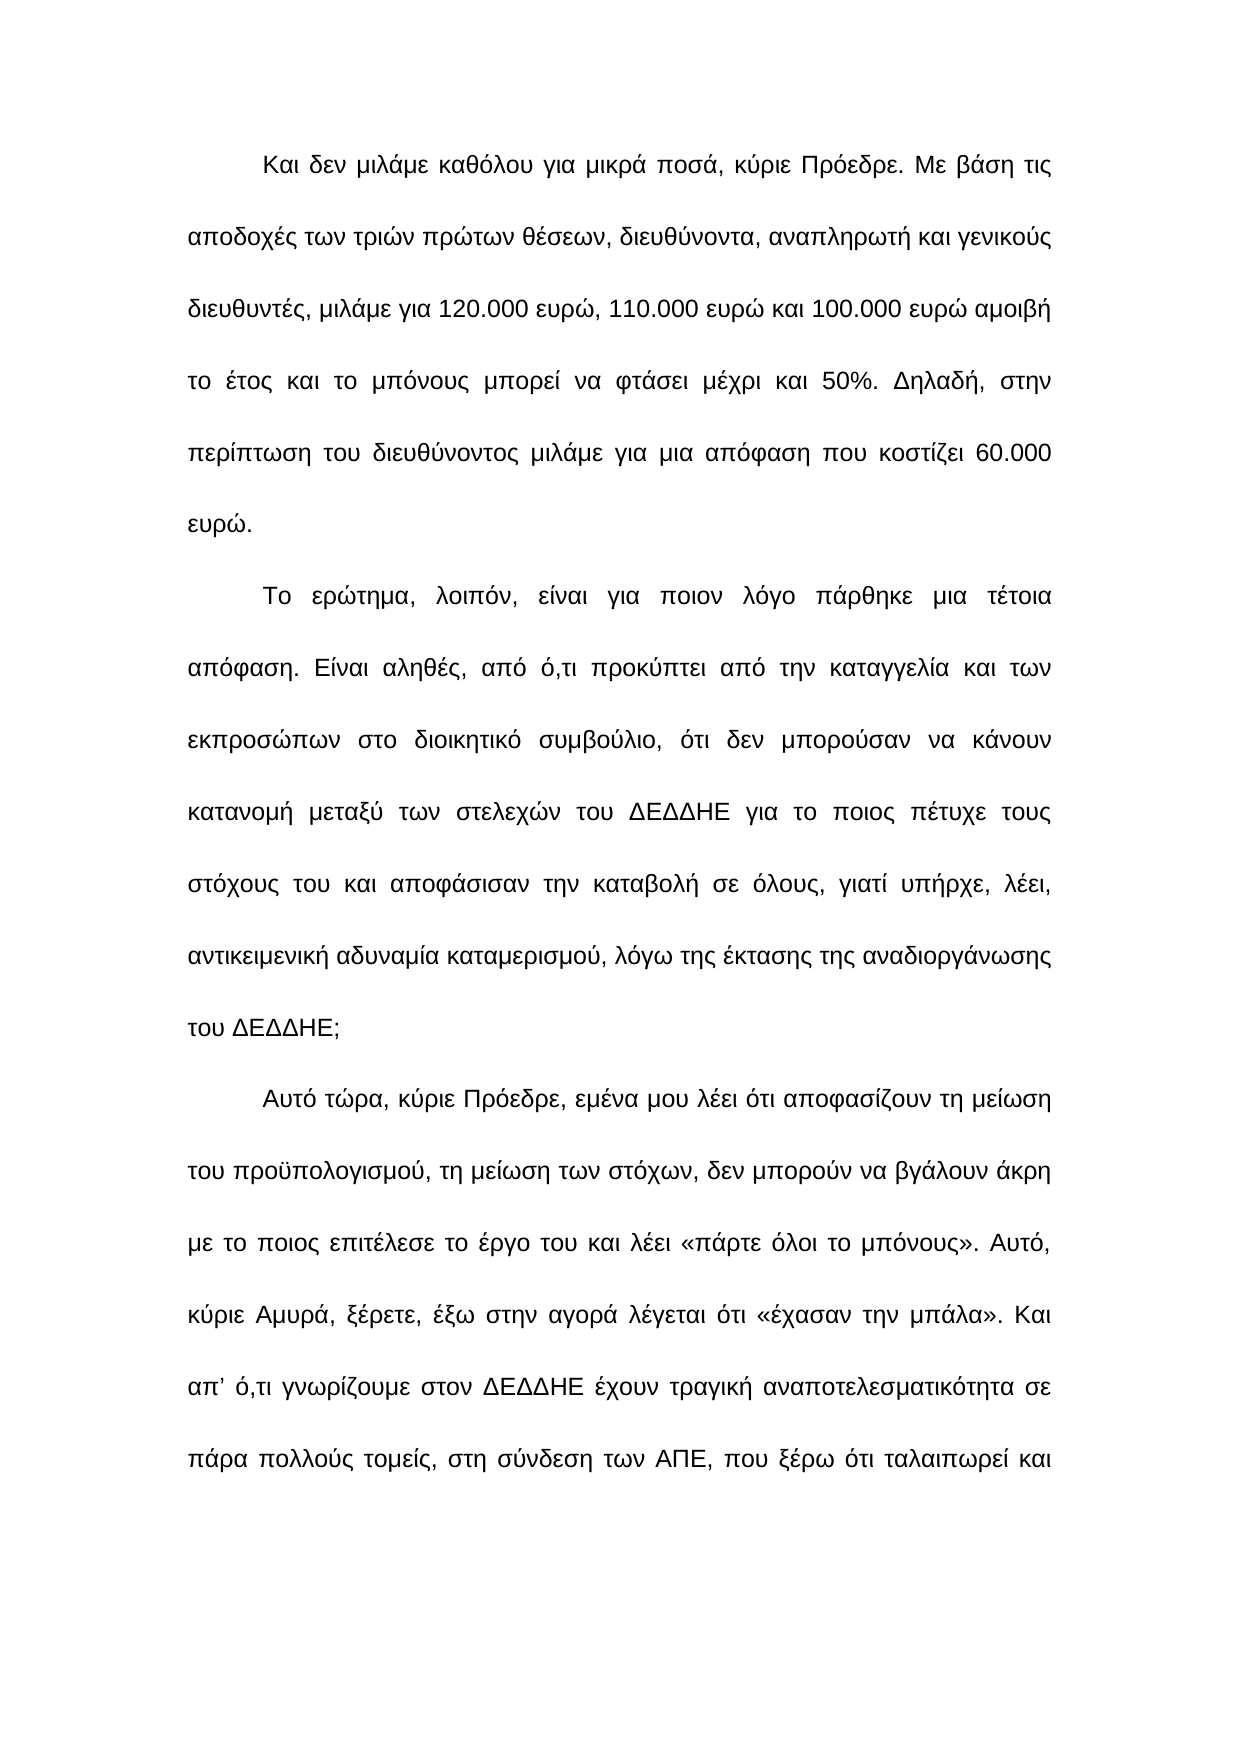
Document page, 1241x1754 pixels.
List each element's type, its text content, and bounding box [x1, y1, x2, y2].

text Και δεν μιλάμε καθόλου για μικρά ποσά, κύριε Πρόεδρε. Με βάση τις αποδοχές των τριών πρώτων θέσεων, διευθύνοντα, αναπληρωτή και γενικούς διευθυντές, μιλάμε για 120.000 ευρώ, 110.000 ευρώ και 100.000 ευρώ αμοιβή το έτος και το μπόνους μπορεί να φτάσει μέχρι και 50%. Δηλαδή, στην περίπτωση του διευθύνοντος μιλάμε για μια απόφαση που κοστίζει 60.000 ευρώ. [187, 150, 1053, 538]
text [187, 1084, 1053, 1472]
text Το ερώτημα, λοιπόν, είναι για ποιον λόγο πάρθηκε μια τέτοια απόφαση. Είναι αληθές, από ό,τι προκύπτει από την καταγγελία και των εκπροσώπων στο διοικητικό συμβούλιο, ότι δεν μπορούσαν να κάνουν κατανομή μεταξύ των στελεχών του ΔΕΔΔΗΕ για το ποιος πέτυχε τους στόχους του και αποφάσισαν την καταβολή σε όλους, γιατί υπήρχε, λέει, αντικειμενική αδυναμία καταμερισμού, λόγω της έκτασης της αναδιοργάνωσης του ΔΕΔΔΗΕ; [187, 581, 1053, 1041]
